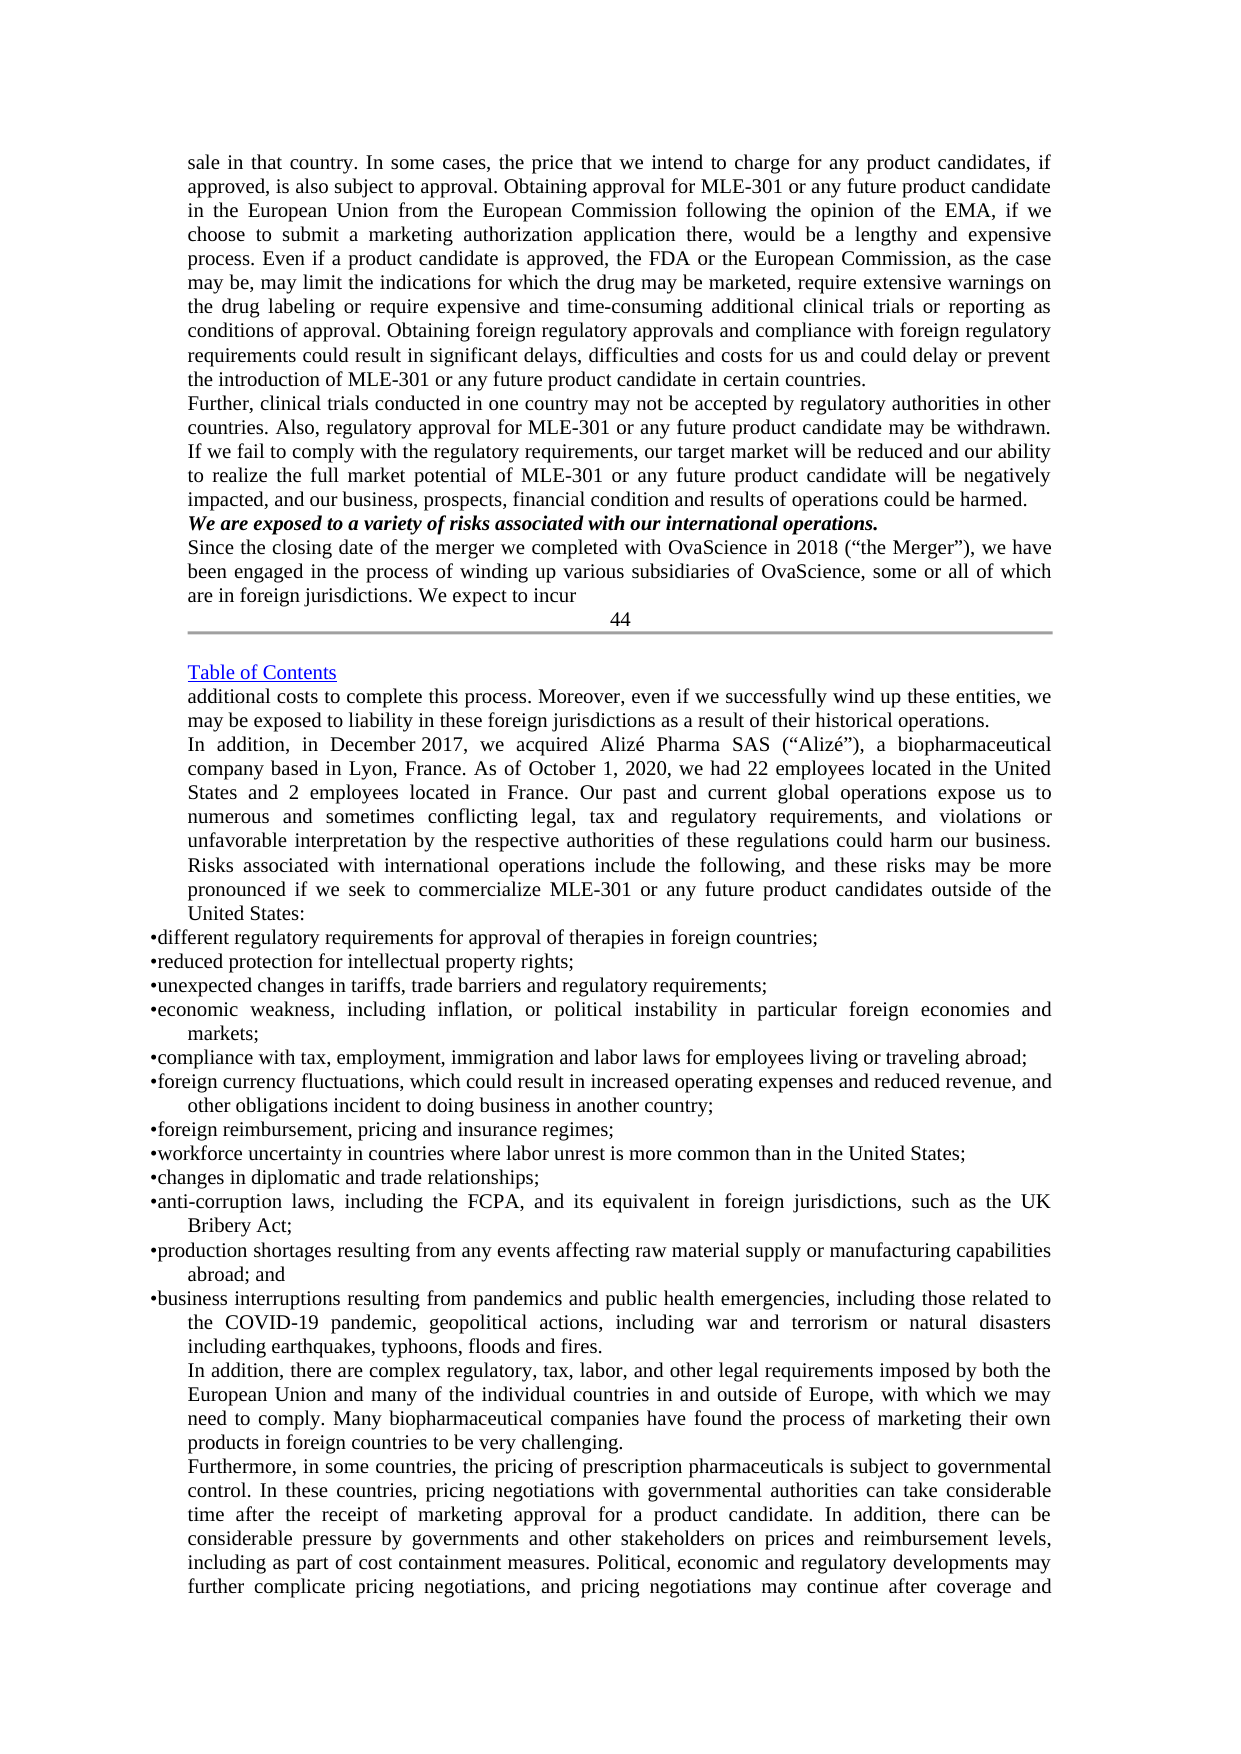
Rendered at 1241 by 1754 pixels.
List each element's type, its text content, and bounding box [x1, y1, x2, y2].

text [187, 1454, 1053, 1598]
text •foreign reimbursement, pricing and insurance regimes; [150, 1117, 1053, 1141]
text additional costs to complete this process. Moreover, even if we successfully wind up these entities, we may be exposed to liability in these foreign jurisdictions as a result of their historical operations. [187, 684, 1053, 732]
text We are exposed to a variety of risks associated with our international operations. [187, 511, 1053, 535]
text 44 [187, 607, 1053, 631]
text •unexpected changes in tariffs, trade barriers and regulatory requirements; [150, 973, 1053, 997]
text •anti-corruption laws, including the FCPA, and its equivalent in foreign jurisdictions, such as the UK Bribery Act; [150, 1189, 1053, 1237]
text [187, 150, 1053, 391]
text In addition, in December 2017, we acquired Alizé Pharma SAS (“Alizé”), a biopharmaceutical company based in Lyon, France. As of October 1, 2020, we had 22 employees located in the United States and 2 employees located in France. Our past and current global operations expose us to numerous and sometimes conflicting legal, tax and regulatory requirements, and violations or unfavorable interpretation by the respective authorities of these regulations could harm our business. Risks associated with international operations include the following, and these risks may be more pronounced if we seek to commercialize MLE-301 or any future product candidates outside of the United States: [187, 732, 1053, 925]
text Further, clinical trials conducted in one country may not be accepted by regulatory authorities in other countries. Also, regulatory approval for MLE-301 or any future product candidate may be withdrawn. If we fail to comply with the regulatory requirements, our target market will be reduced and our ability to realize the full market potential of MLE-301 or any future product candidate will be negatively impacted, and our business, prospects, financial condition and results of operations could be harmed. [187, 391, 1053, 511]
text In addition, there are complex regulatory, tax, labor, and other legal requirements imposed by both the European Union and many of the individual countries in and outside of Europe, with which we may need to comply. Many biopharmaceutical companies have found the process of marketing their own products in foreign countries to be very challenging. [187, 1358, 1053, 1454]
text •workforce uncertainty in countries where labor unrest is more common than in the United States; [150, 1141, 1053, 1165]
text •production shortages resulting from any events affecting raw material supply or manufacturing capabilities abroad; and [150, 1237, 1053, 1286]
text •economic weakness, including inflation, or political instability in particular foreign economies and markets; [150, 997, 1053, 1045]
text •business interruptions resulting from pandemics and public health emergencies, including those related to the COVID-19 pandemic, geopolitical actions, including war and terrorism or natural disasters including earthquakes, typhoons, floods and fires. [150, 1286, 1053, 1358]
text •compliance with tax, employment, immigration and labor laws for employees living or traveling abroad; [150, 1045, 1053, 1069]
text •changes in diplomatic and trade relationships; [150, 1165, 1053, 1189]
text •different regulatory requirements for approval of therapies in foreign countries; [150, 925, 1053, 949]
text Table of Contents [187, 660, 1053, 684]
text •foreign currency fluctuations, which could result in increased operating expenses and reduced revenue, and other obligations incident to doing business in another country; [150, 1069, 1053, 1117]
text Since the closing date of the merger we completed with OvaScience in 2018 (“the Merger”), we have been engaged in the process of winding up various subsidiaries of OvaScience, some or all of which are in foreign jurisdictions. We expect to incur [187, 535, 1053, 607]
text •reduced protection for intellectual property rights; [150, 949, 1053, 973]
